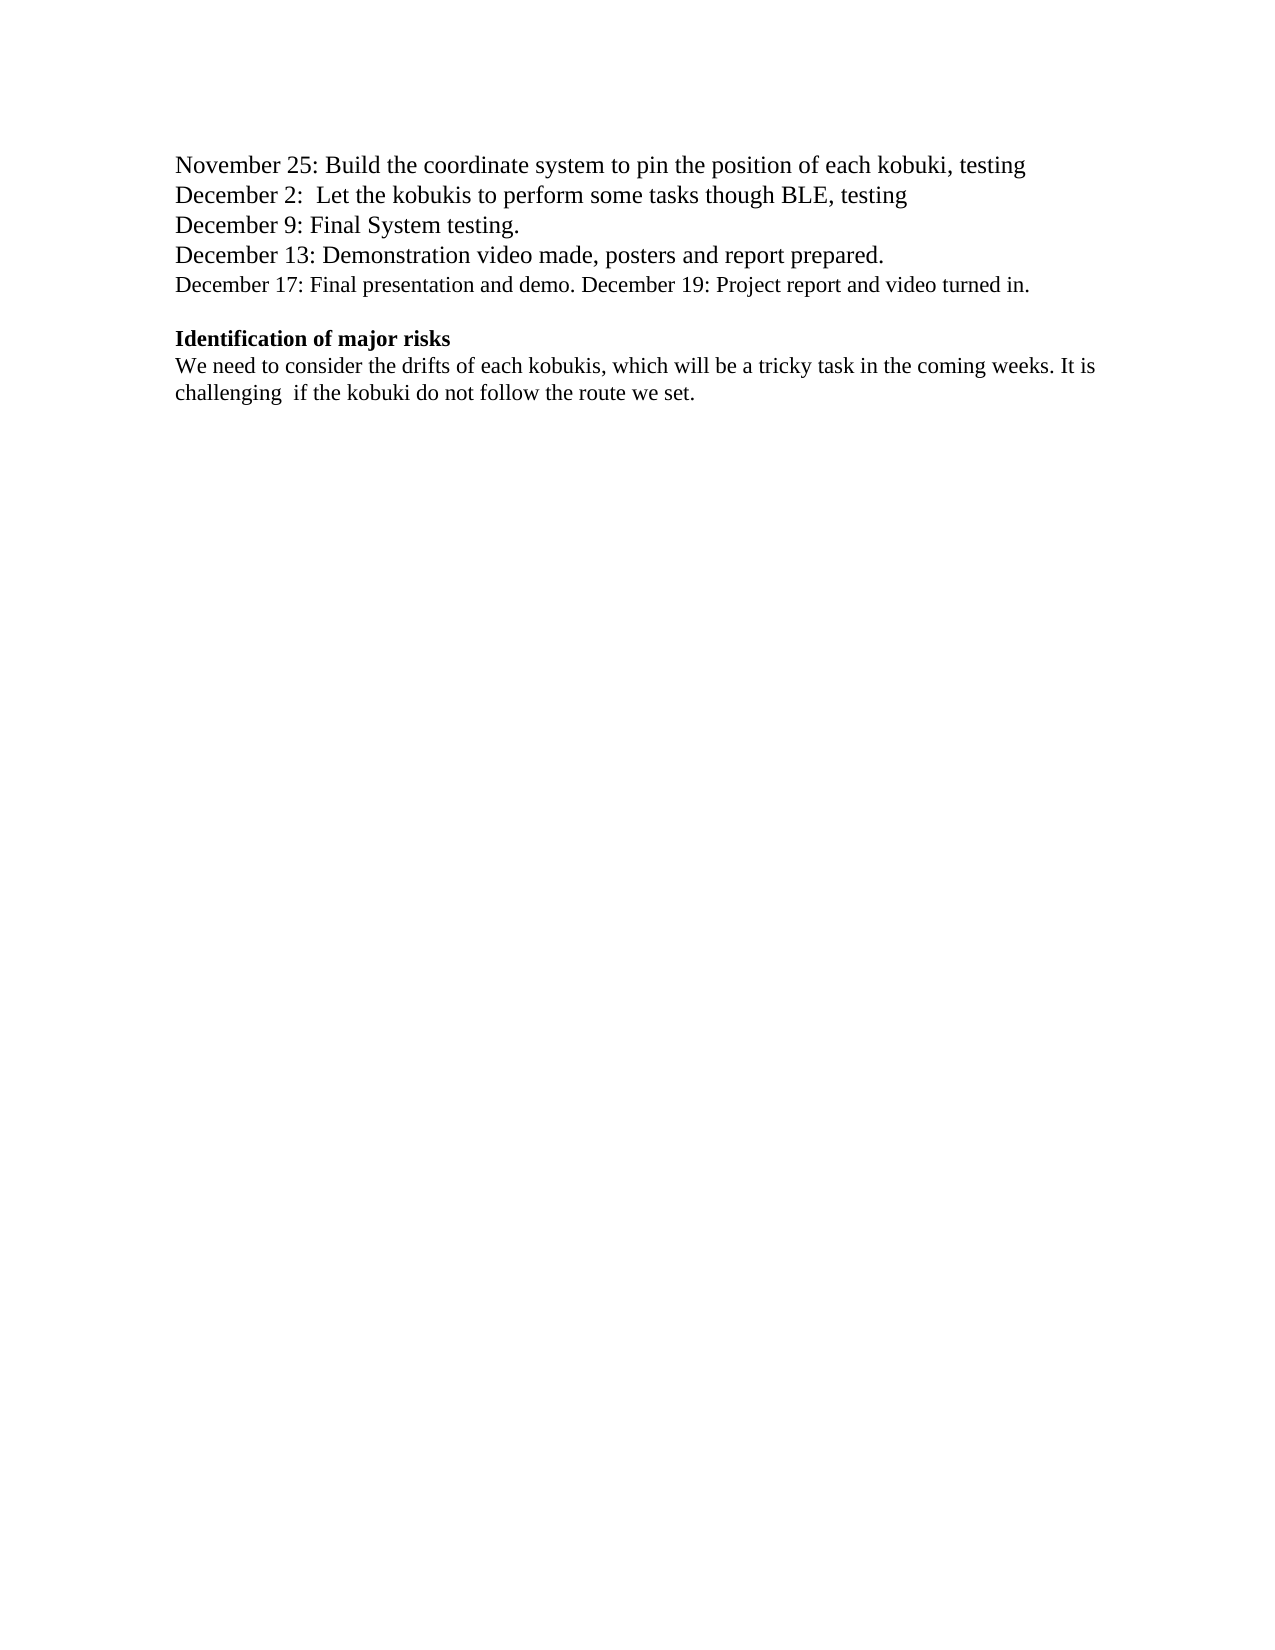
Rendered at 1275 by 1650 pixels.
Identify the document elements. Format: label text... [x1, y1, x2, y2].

text Identification of major risks [175, 325, 1098, 352]
text December 9: Final System testing. [175, 210, 1100, 239]
text December 17: Final presentation and demo. December 19: Project report and video turned in. [175, 271, 1098, 298]
text December 2: Let the kobukis to perform some tasks though BLE, testing [175, 180, 1100, 209]
text November 25: Build the coordinate system to pin the position of each kobuki, testing [175, 150, 1091, 179]
text We need to consider the drifts of each kobukis, which will be a tricky task in the coming weeks. It is challenging if the kobuki do not follow the route we set. [175, 352, 1098, 405]
text December 13: Demonstration video made, posters and report prepared. [175, 241, 1100, 269]
